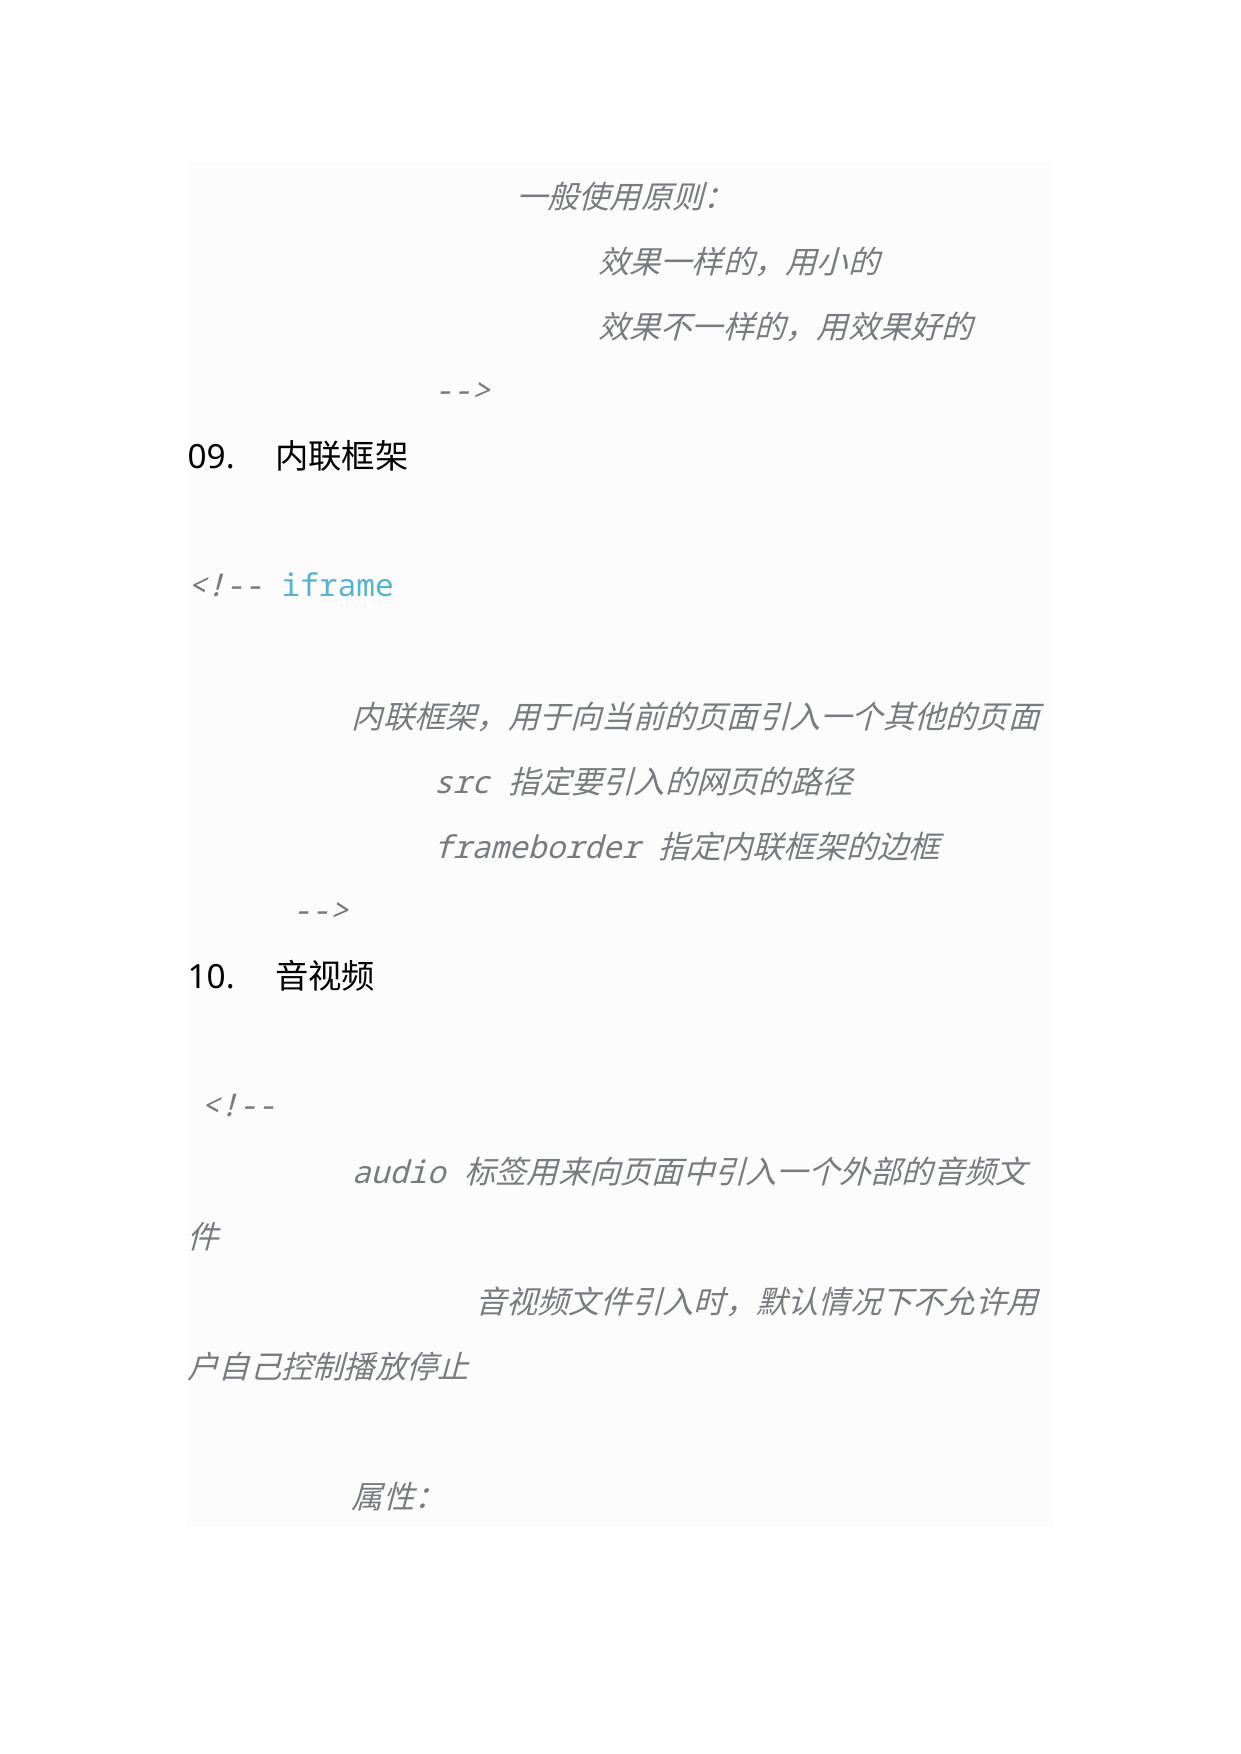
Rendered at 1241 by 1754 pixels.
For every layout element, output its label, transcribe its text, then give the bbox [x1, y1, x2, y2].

text 效果一样的，用小的 [187, 227, 1053, 292]
text --> [187, 357, 1053, 422]
text src 指定要引入的网页的路径 [187, 747, 1053, 812]
text 一般使用原则： [187, 162, 1053, 227]
text frameborder 指定内联框架的边框 [187, 812, 1053, 877]
text --> [187, 877, 1053, 942]
text 内联框架，用于向当前的页面引入一个其他的页面 [187, 682, 1053, 747]
list 音视频 [187, 942, 1053, 1007]
text 属性： [187, 1462, 1053, 1527]
text 效果不一样的，用效果好的 [187, 292, 1053, 357]
text 音视频文件引入时，默认情况下不允许用户自己控制播放停止 [187, 1267, 1053, 1397]
text <!-- iframe [187, 552, 1053, 617]
text audio 标签用来向页面中引入一个外部的音频文件 [187, 1137, 1053, 1267]
list 内联框架 [187, 422, 1053, 487]
text <!-- [187, 1072, 1053, 1137]
